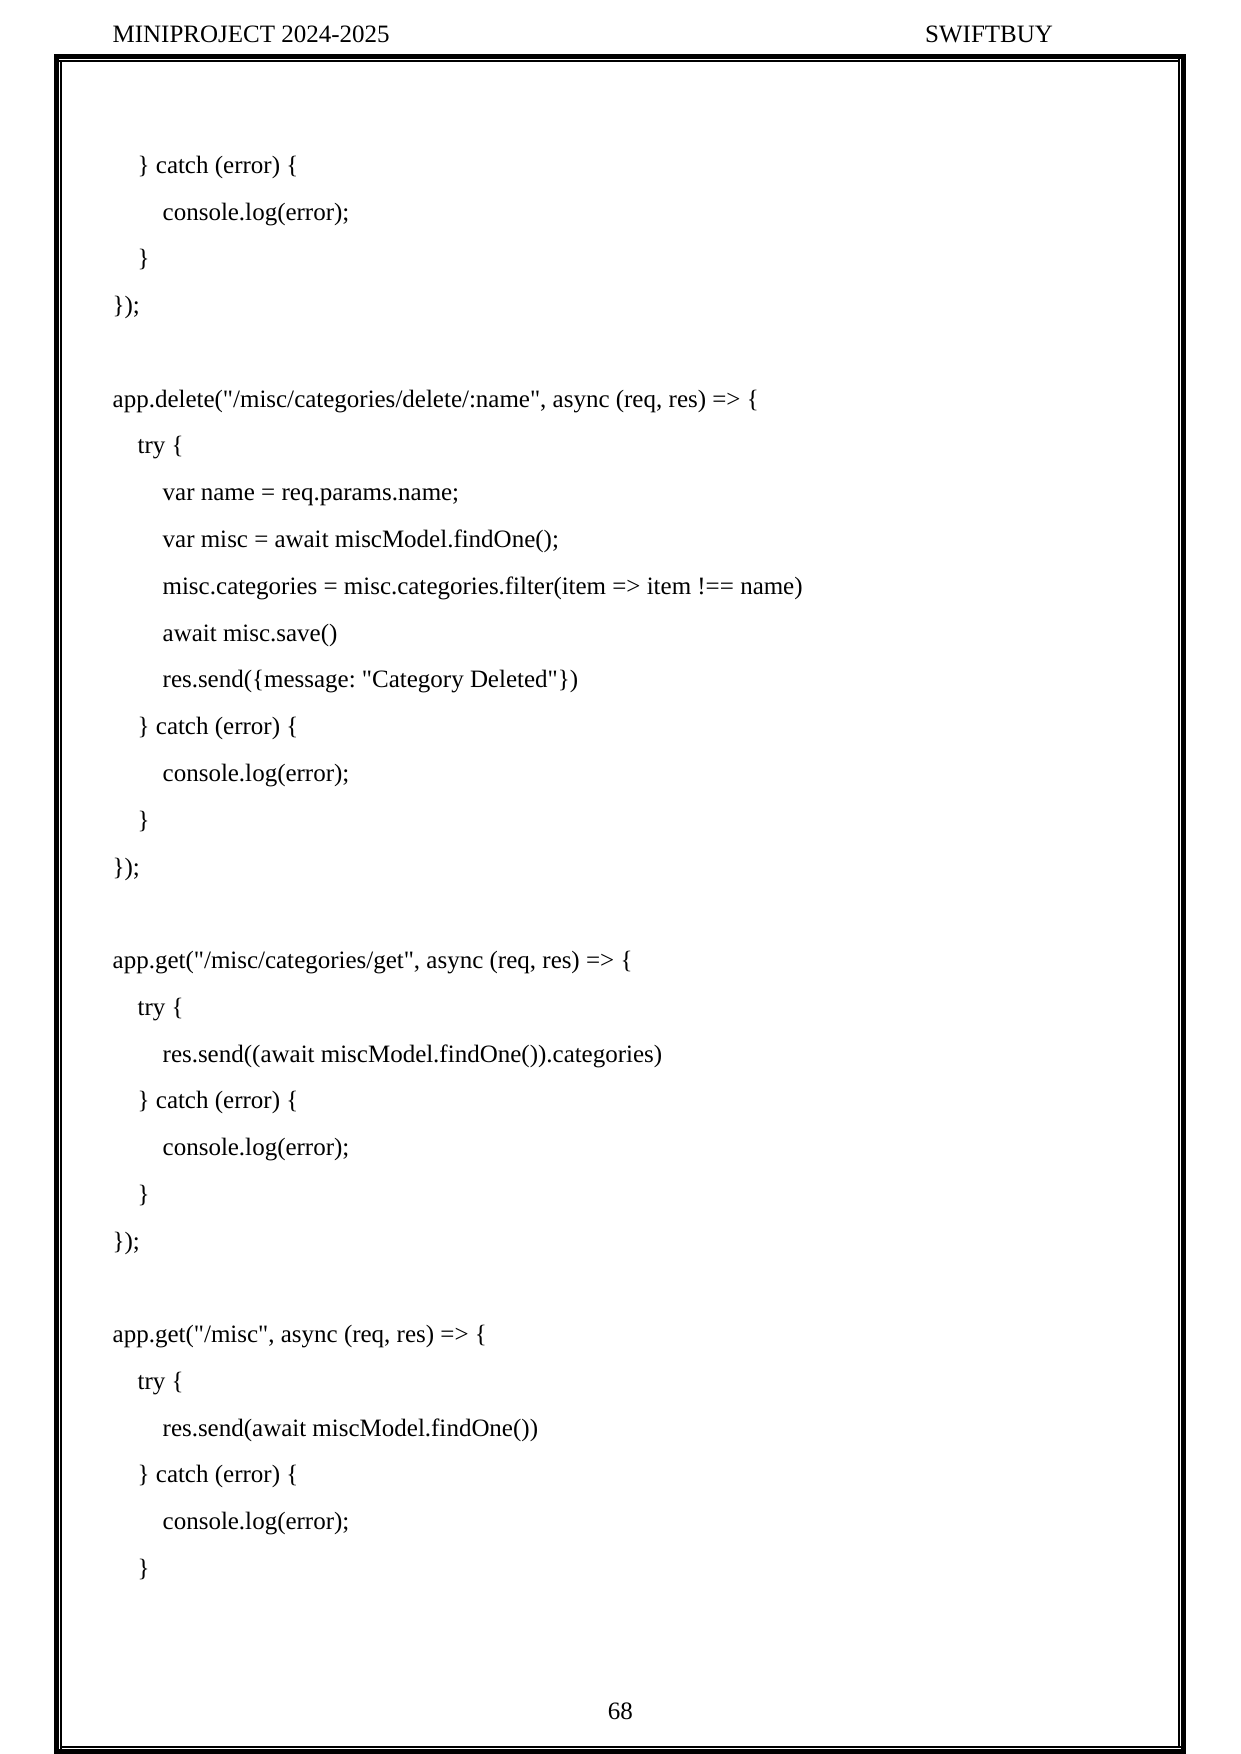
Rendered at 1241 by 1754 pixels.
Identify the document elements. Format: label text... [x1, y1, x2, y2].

text } catch (error) { [112, 1085, 1128, 1114]
text res.send(await miscModel.findOne()) [112, 1413, 1128, 1442]
text } catch (error) { [112, 711, 1128, 740]
text }); [112, 290, 1128, 319]
text try { [112, 992, 1128, 1021]
text } catch (error) { [112, 150, 1128, 179]
text app.delete("/misc/categories/delete/:name", async (req, res) => { [112, 384, 1128, 413]
text app.get("/misc", async (req, res) => { [112, 1319, 1128, 1348]
text console.log(error); [112, 758, 1128, 787]
text } catch (error) { [112, 1459, 1128, 1488]
text res.send((await miscModel.findOne()).categories) [112, 1039, 1128, 1067]
text var misc = await miscModel.findOne(); [112, 524, 1128, 553]
text } [112, 243, 1128, 272]
text console.log(error); [112, 1506, 1128, 1535]
text console.log(error); [112, 1132, 1128, 1161]
text } [112, 1179, 1128, 1208]
text await misc.save() [112, 618, 1128, 646]
text } [112, 805, 1128, 833]
text try { [112, 1366, 1128, 1395]
text } [112, 1553, 1128, 1582]
text misc.categories = misc.categories.filter(item => item !== name) [112, 571, 1128, 600]
text app.get("/misc/categories/get", async (req, res) => { [112, 945, 1128, 974]
text console.log(error); [112, 197, 1128, 226]
text try { [112, 431, 1128, 459]
text }); [112, 1226, 1128, 1254]
text res.send({message: "Category Deleted"}) [112, 664, 1128, 693]
text }); [112, 852, 1128, 880]
text var name = req.params.name; [112, 477, 1128, 506]
